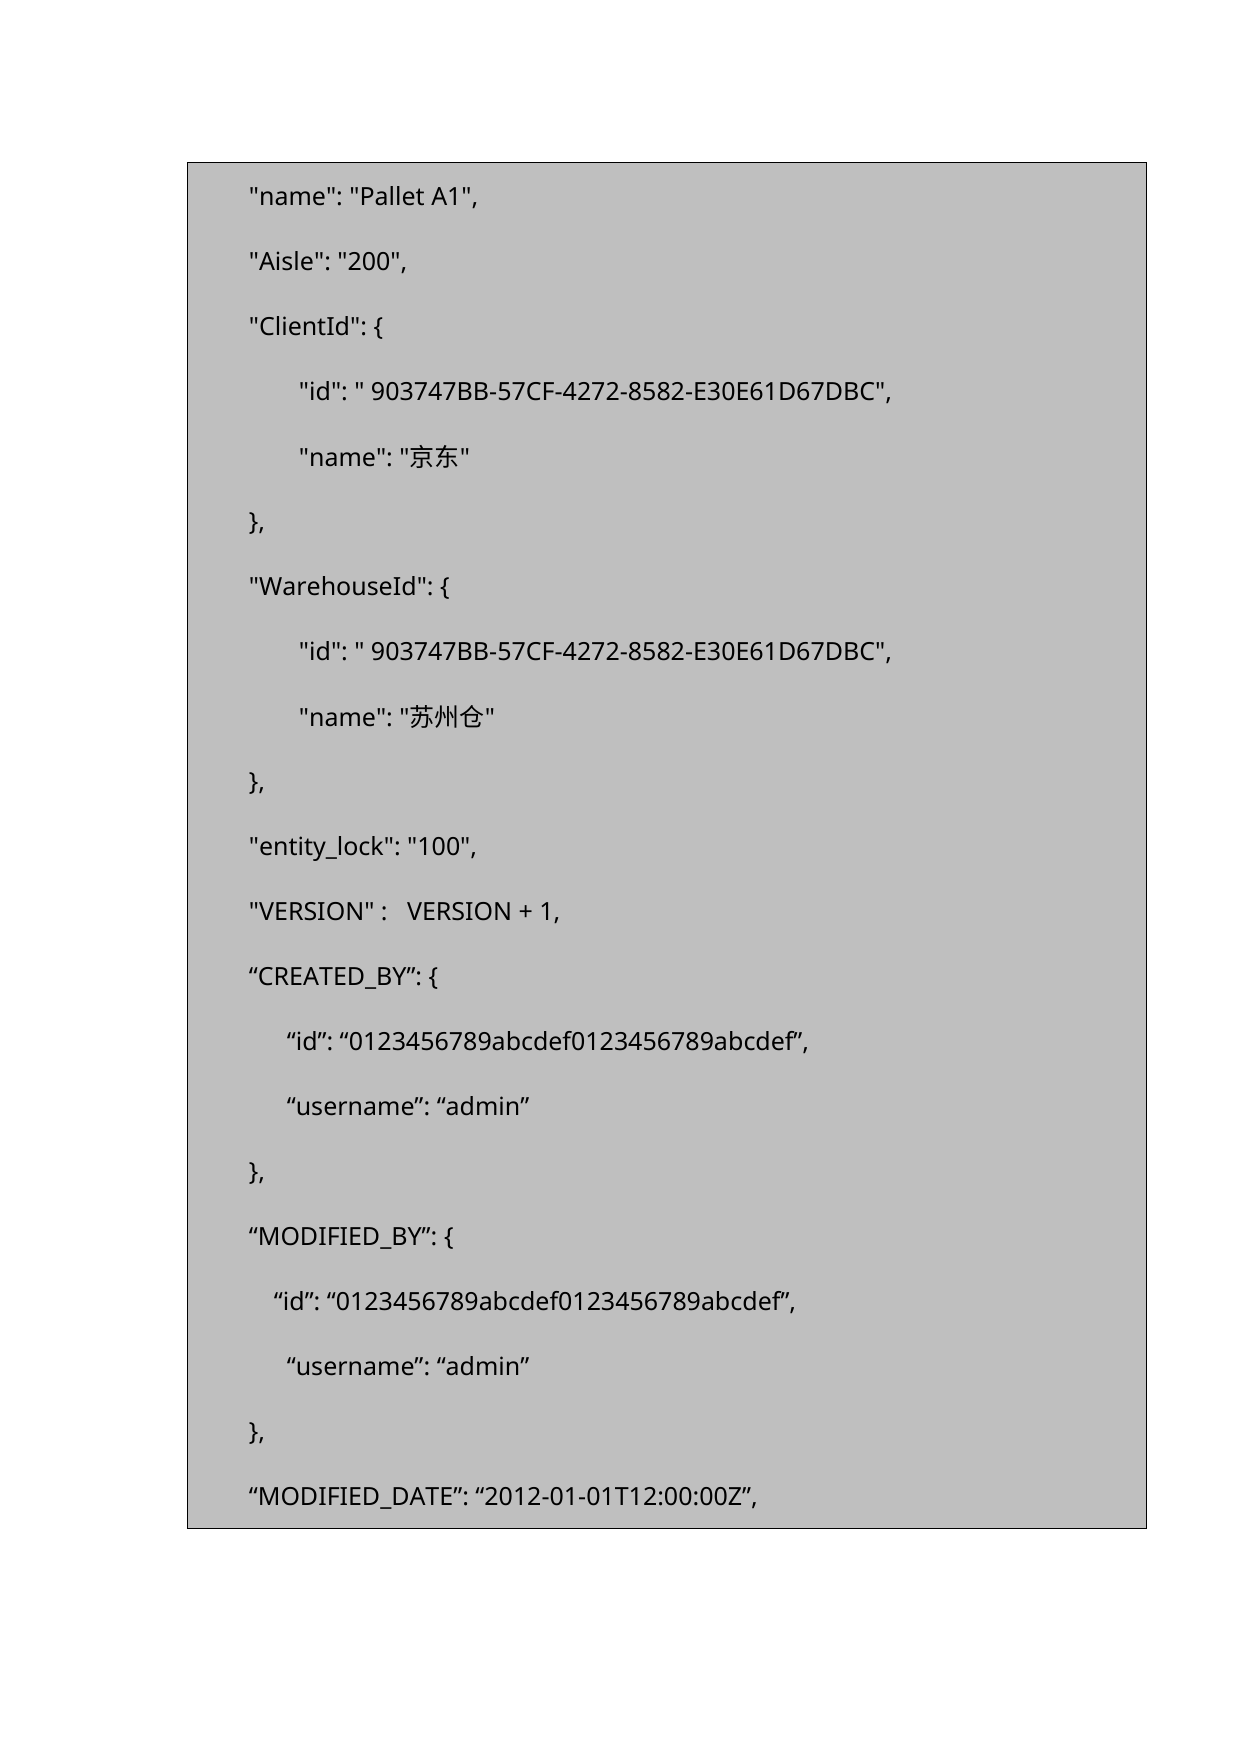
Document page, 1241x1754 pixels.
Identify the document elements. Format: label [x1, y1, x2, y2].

table_header [188, 163, 1146, 1528]
